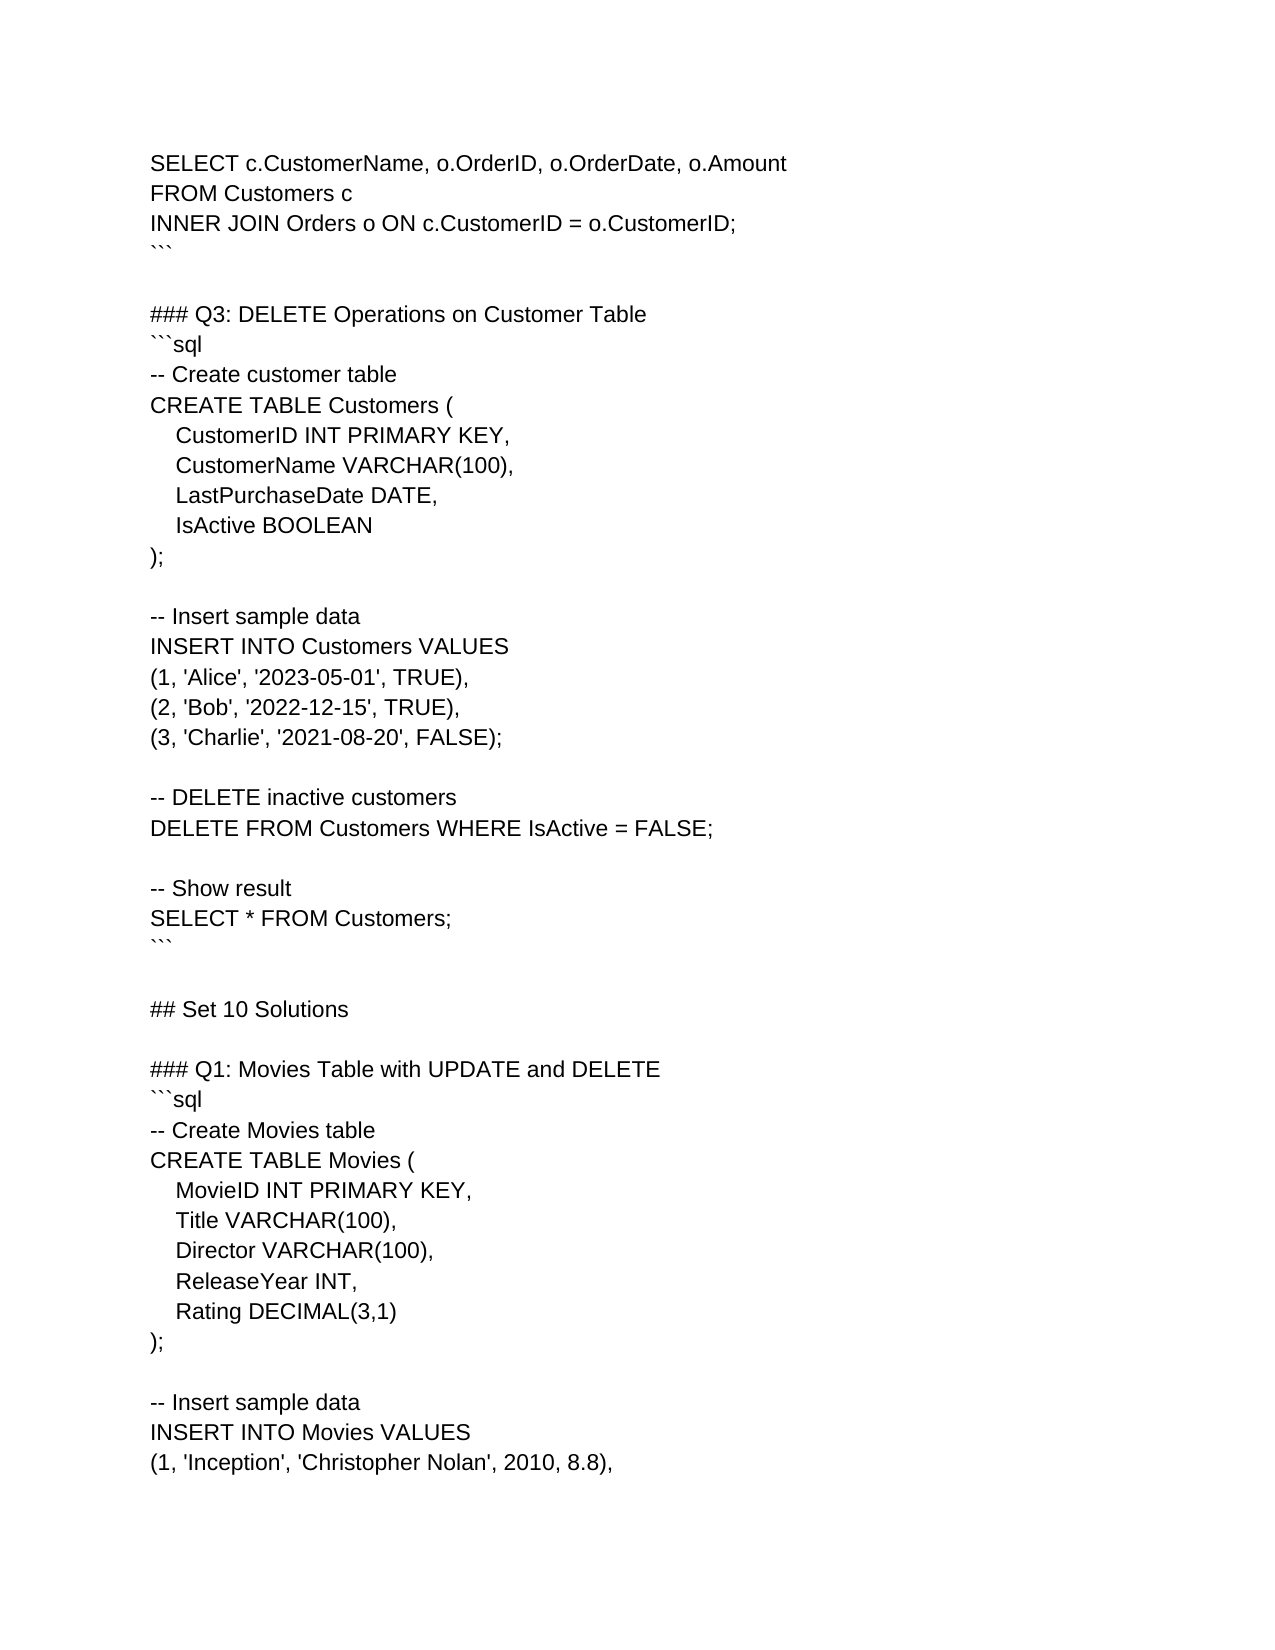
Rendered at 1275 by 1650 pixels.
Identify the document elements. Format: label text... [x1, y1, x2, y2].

text ## Set 10 Solutions [150, 996, 1125, 1022]
text ### Q3: DELETE Operations on Customer Table [150, 301, 1125, 327]
text Rating DECIMAL(3,1) [150, 1298, 1125, 1324]
text -- Insert sample data [150, 1388, 1125, 1415]
text Title VARCHAR(100), [150, 1207, 1125, 1234]
text (1, 'Alice', '2023-05-01', TRUE), [150, 663, 1125, 690]
text Director VARCHAR(100), [150, 1237, 1125, 1264]
text SELECT c.CustomerName, o.OrderID, o.OrderDate, o.Amount [150, 150, 1125, 176]
text SELECT * FROM Customers; [150, 905, 1125, 932]
text -- Show result [150, 875, 1125, 901]
text (1, 'Inception', 'Christopher Nolan', 2010, 8.8), [150, 1449, 1125, 1475]
text ``` [150, 935, 1125, 962]
text INSERT INTO Movies VALUES [150, 1419, 1125, 1445]
text MovieID INT PRIMARY KEY, [150, 1177, 1125, 1203]
text ); [150, 543, 1125, 569]
text ); [150, 1328, 1125, 1354]
text -- Create customer table [150, 361, 1125, 388]
text ### Q1: Movies Table with UPDATE and DELETE [150, 1056, 1125, 1083]
text DELETE FROM Customers WHERE IsActive = FALSE; [150, 814, 1125, 841]
text -- Insert sample data [150, 603, 1125, 629]
text ```sql [150, 331, 1125, 358]
text LastPurchaseDate DATE, [150, 482, 1125, 509]
text ``` [150, 241, 1125, 267]
text INNER JOIN Orders o ON c.CustomerID = o.CustomerID; [150, 210, 1125, 237]
text CustomerName VARCHAR(100), [150, 452, 1125, 478]
text (3, 'Charlie', '2021-08-20', FALSE); [150, 724, 1125, 750]
text INSERT INTO Customers VALUES [150, 633, 1125, 660]
text -- Create Movies table [150, 1117, 1125, 1143]
text -- DELETE inactive customers [150, 784, 1125, 811]
text (2, 'Bob', '2022-12-15', TRUE), [150, 694, 1125, 720]
text FROM Customers c [150, 180, 1125, 207]
text ```sql [150, 1086, 1125, 1113]
text CREATE TABLE Customers ( [150, 392, 1125, 418]
text ReleaseYear INT, [150, 1268, 1125, 1294]
text CustomerID INT PRIMARY KEY, [150, 422, 1125, 448]
text IsActive BOOLEAN [150, 512, 1125, 539]
text CREATE TABLE Movies ( [150, 1147, 1125, 1173]
